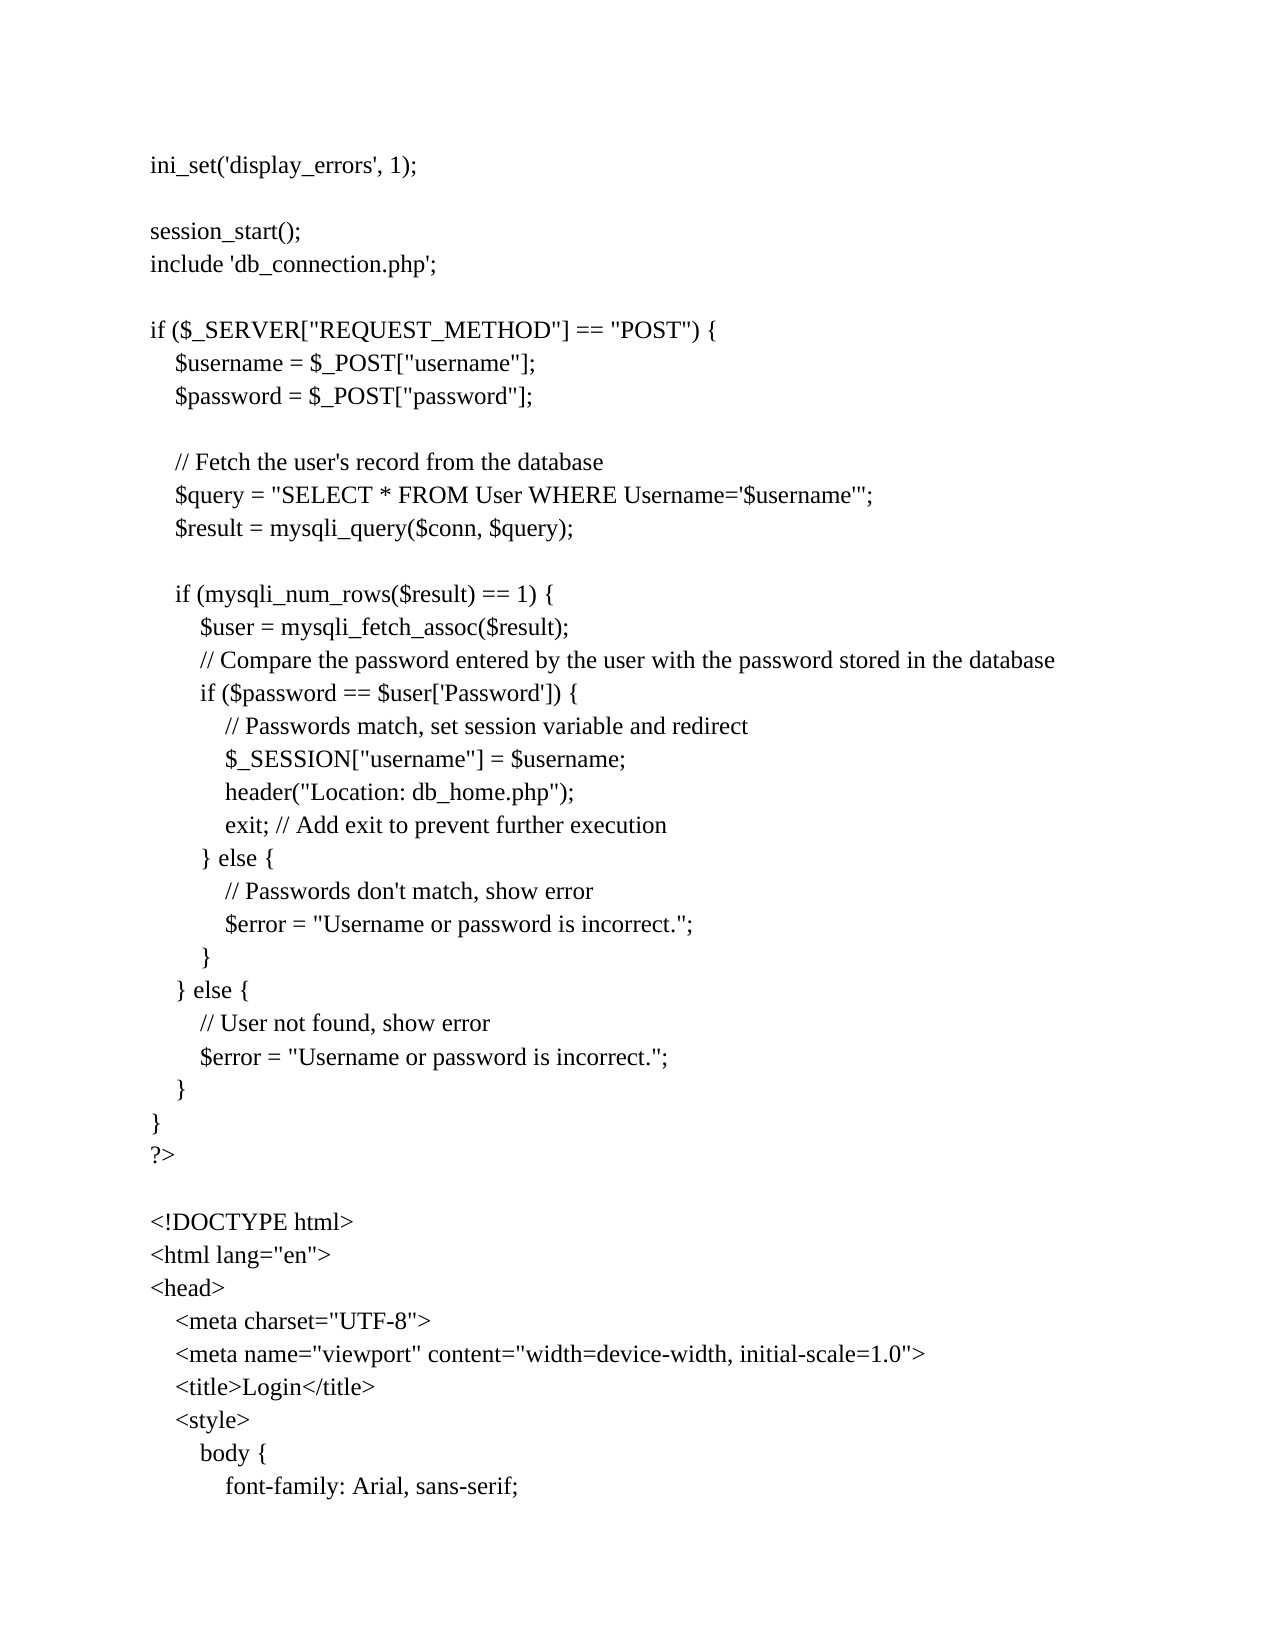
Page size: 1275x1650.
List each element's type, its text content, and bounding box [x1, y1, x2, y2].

text // Passwords don't match, show error [150, 876, 1125, 905]
text } [150, 1108, 1125, 1136]
text ?> [150, 1141, 1125, 1169]
text // Fetch the user's record from the database [150, 447, 1125, 476]
text } [150, 1074, 1125, 1103]
text $result = mysqli_query($conn, $query); [150, 513, 1125, 542]
text exit; // Add exit to prevent further execution [150, 810, 1125, 839]
text // Passwords match, set session variable and redirect [150, 711, 1125, 740]
text $password = $_POST["password"]; [150, 381, 1125, 410]
text header("Location: db_home.php"); [150, 777, 1125, 806]
text <meta charset="UTF-8"> [150, 1306, 1125, 1334]
text <!DOCTYPE html> [150, 1207, 1125, 1235]
text $username = $_POST["username"]; [150, 348, 1125, 377]
text <head> [150, 1273, 1125, 1301]
text <meta name="viewport" content="width=device-width, initial-scale=1.0"> [150, 1339, 1125, 1367]
text } else { [150, 843, 1125, 872]
text session_start(); [150, 216, 1125, 245]
text if ($password == $user['Password']) { [150, 678, 1125, 707]
text font-family: Arial, sans-serif; [150, 1471, 1125, 1499]
text $_SESSION["username"] = $username; [150, 744, 1125, 773]
text ini_set('display_errors', 1); [150, 150, 1125, 179]
text body { [150, 1438, 1125, 1467]
text // User not found, show error [150, 1008, 1125, 1037]
text include 'db_connection.php'; [150, 249, 1125, 278]
text <html lang="en"> [150, 1240, 1125, 1268]
text <style> [150, 1405, 1125, 1433]
text $error = "Username or password is incorrect."; [150, 1042, 1125, 1070]
text } else { [150, 976, 1125, 1004]
text } [150, 942, 1125, 971]
text if (mysqli_num_rows($result) == 1) { [150, 579, 1125, 608]
text $query = "SELECT * FROM User WHERE Username='$username'"; [150, 480, 1125, 509]
text if ($_SERVER["REQUEST_METHOD"] == "POST") { [150, 315, 1125, 344]
text // Compare the password entered by the user with the password stored in the database [150, 645, 1125, 674]
text $error = "Username or password is incorrect."; [150, 909, 1125, 938]
text $user = mysqli_fetch_assoc($result); [150, 612, 1125, 641]
text <title>Login</title> [150, 1372, 1125, 1401]
